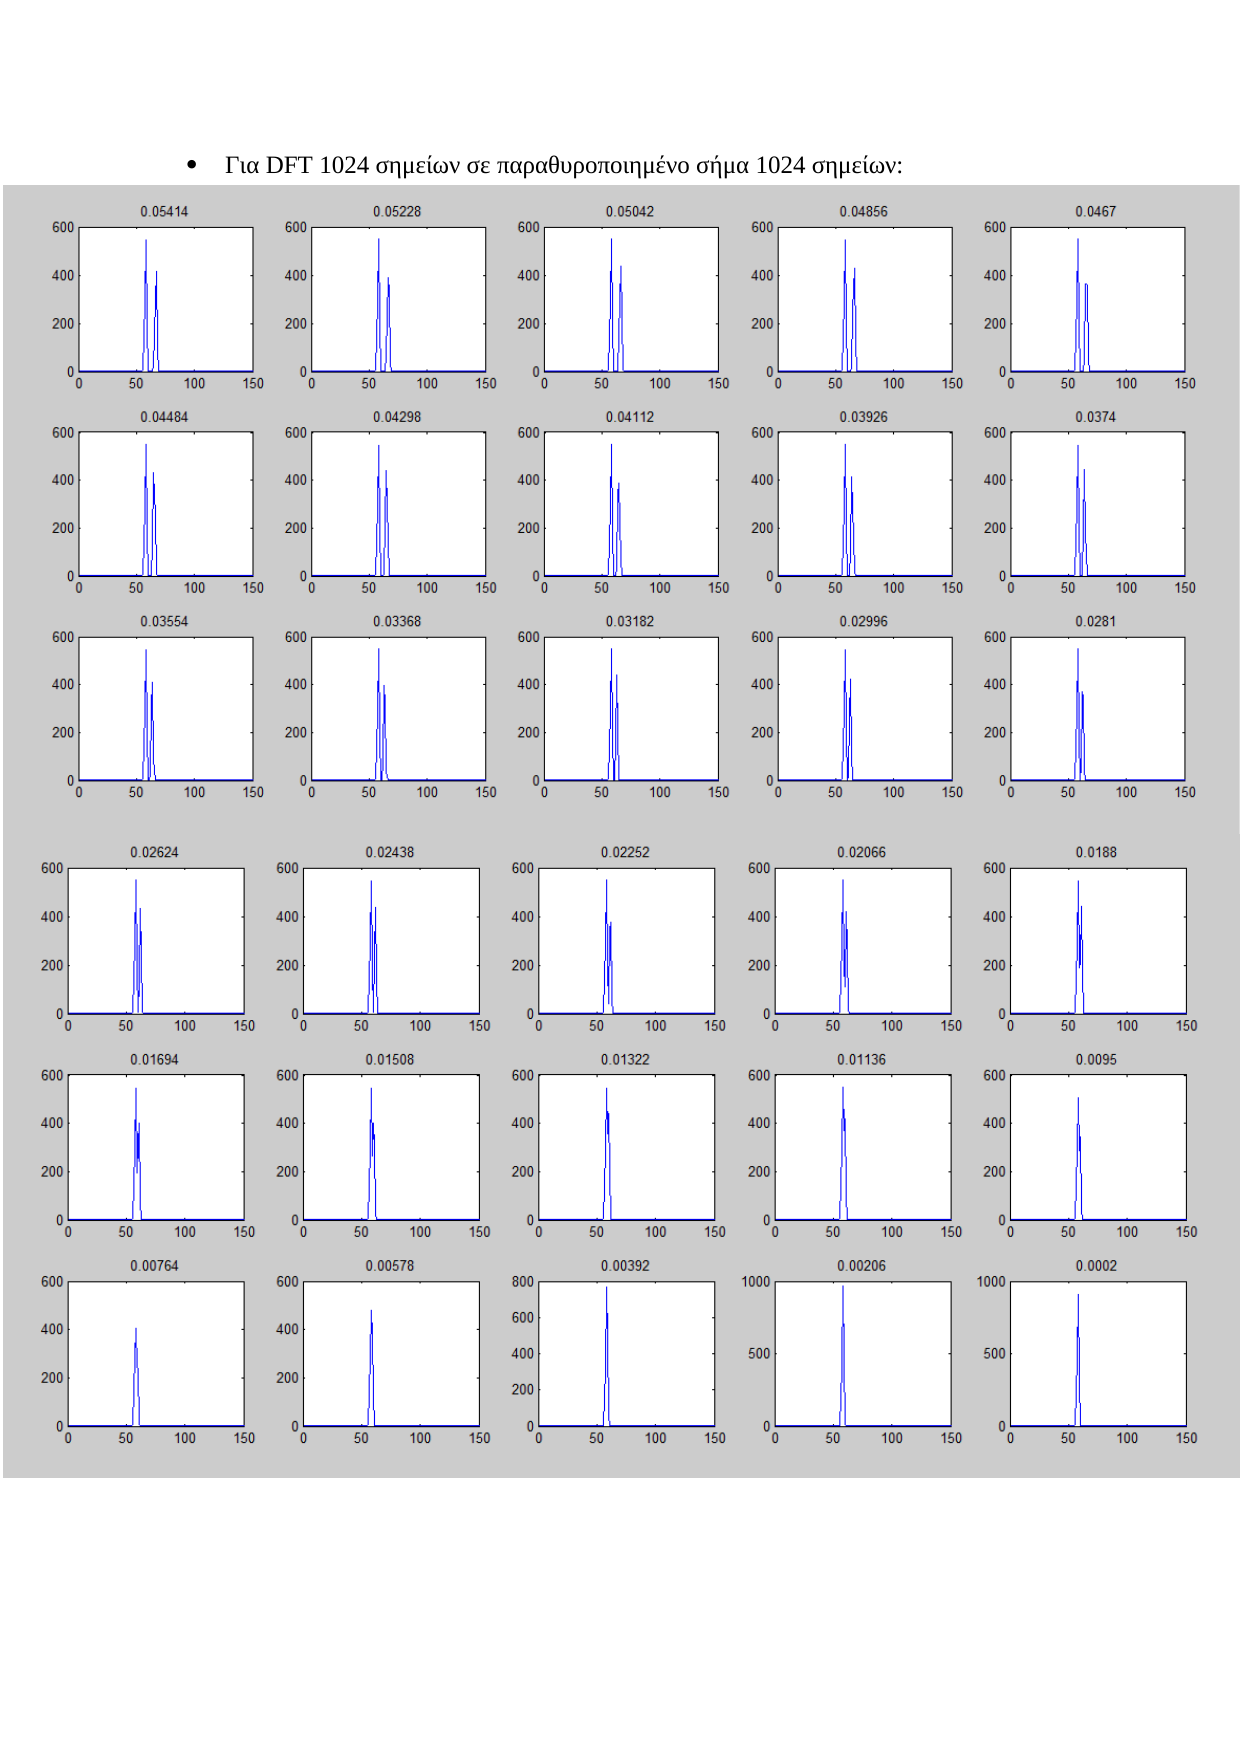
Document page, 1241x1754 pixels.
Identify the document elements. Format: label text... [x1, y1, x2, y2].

list Για DFT 1024 σημείων σε παραθυροποιημένο σήμα 1024 σημείων: [187, 150, 1090, 179]
picture [3, 185, 1240, 1478]
